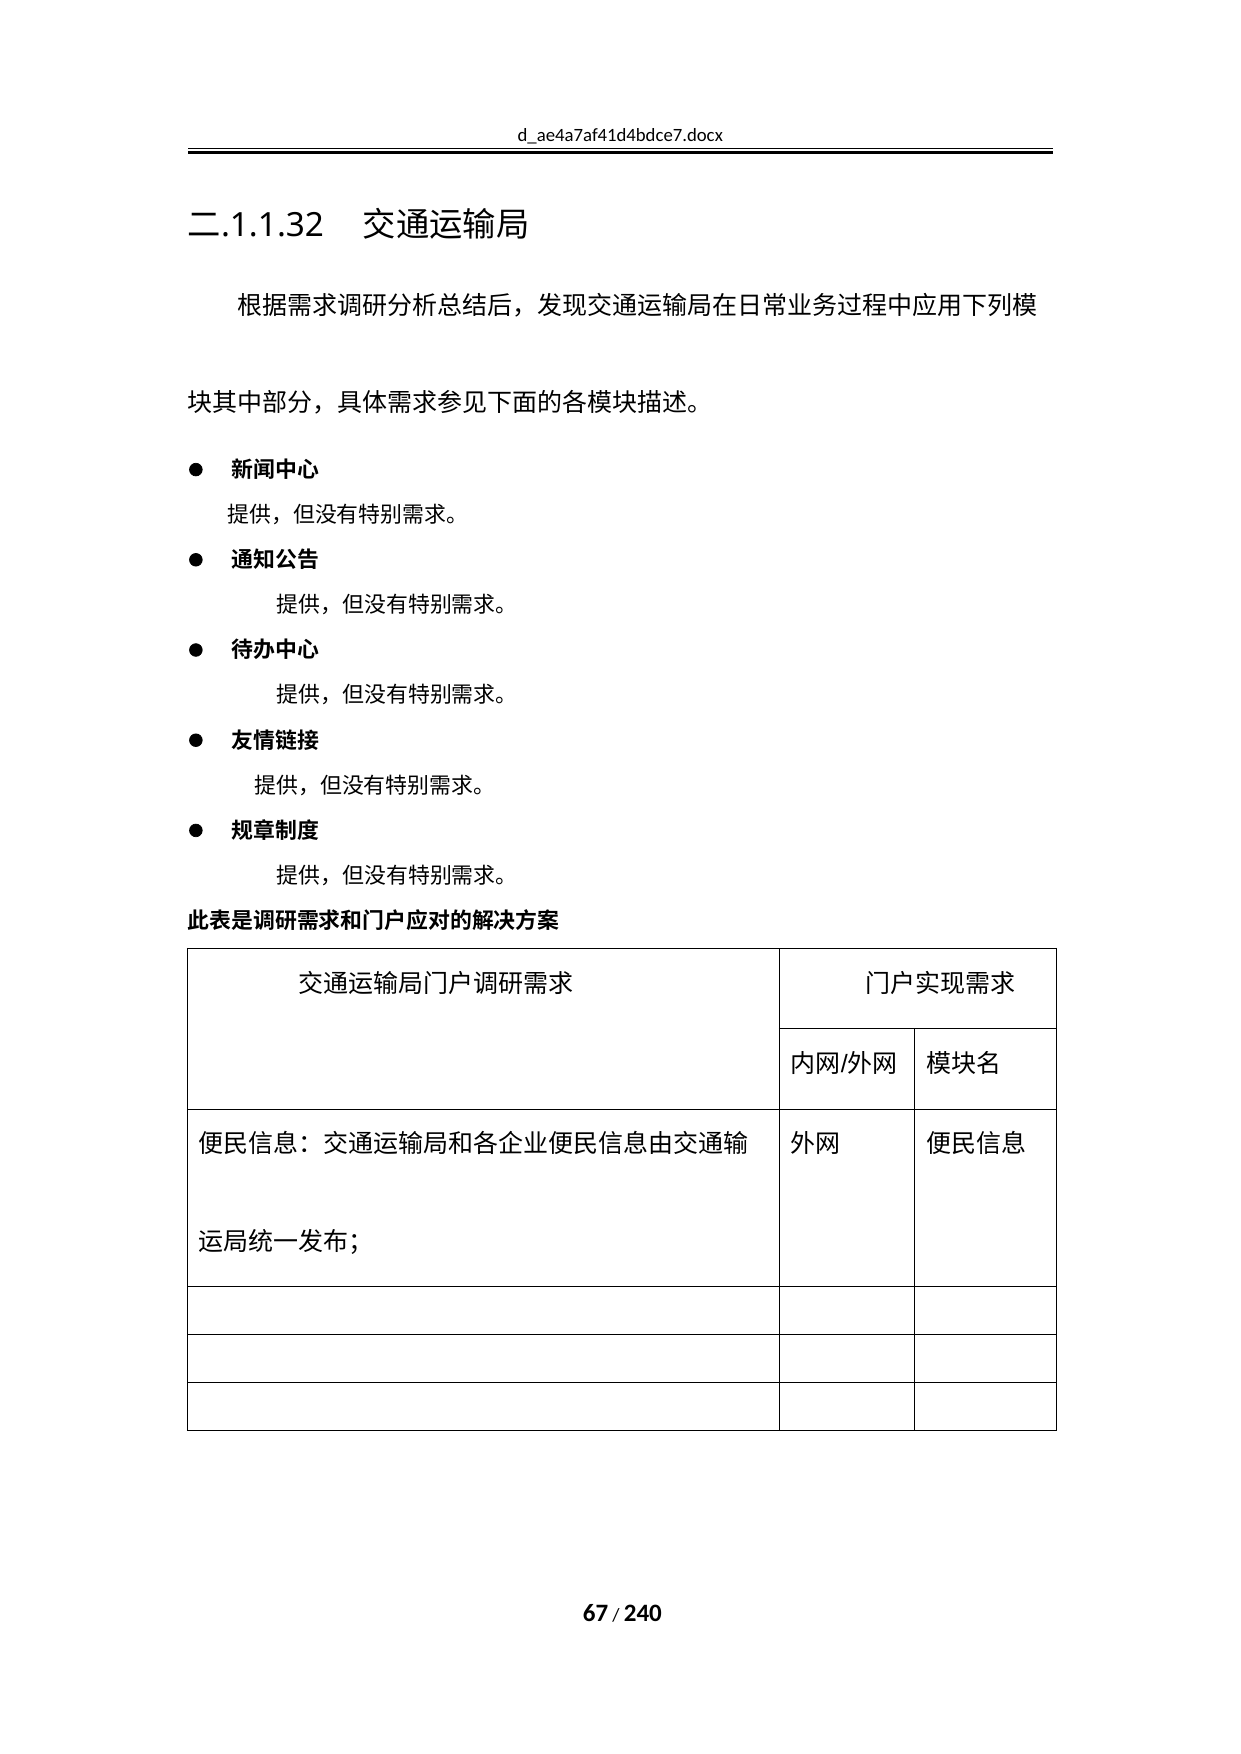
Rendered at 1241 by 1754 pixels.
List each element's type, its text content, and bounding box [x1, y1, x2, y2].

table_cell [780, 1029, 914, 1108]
text 提供，但没有特别需求。 [231, 677, 1053, 709]
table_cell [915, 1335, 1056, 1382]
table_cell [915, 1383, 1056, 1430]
text 提供，但没有特别需求。 [231, 587, 1053, 619]
list 规章制度 [187, 812, 1053, 845]
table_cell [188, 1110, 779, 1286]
text 提供，但没有特别需求。 [187, 767, 1053, 800]
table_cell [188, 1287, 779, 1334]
text 交通运输局 [187, 190, 1053, 255]
list 友情链接 [187, 722, 1053, 755]
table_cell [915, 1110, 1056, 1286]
list 待办中心 [187, 632, 1053, 664]
text 提供，但没有特别需求。 [231, 858, 1053, 890]
text 根据需求调研分析总结后，发现交通运输局在日常业务过程中应用下列模块其中部分，具体需求参见下面的各模块描述。 [187, 271, 1053, 433]
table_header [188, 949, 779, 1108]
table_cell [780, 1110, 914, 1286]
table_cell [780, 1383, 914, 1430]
list 通知公告 [187, 542, 1053, 574]
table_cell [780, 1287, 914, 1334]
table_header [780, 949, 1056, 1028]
list 新闻中心 [187, 452, 1053, 484]
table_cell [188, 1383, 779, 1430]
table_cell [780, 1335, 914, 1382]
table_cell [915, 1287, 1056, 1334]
text 提供，但没有特别需求。 [187, 497, 1053, 529]
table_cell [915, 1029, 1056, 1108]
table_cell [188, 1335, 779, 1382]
text 此表是调研需求和门户应对的解决方案 [187, 903, 1053, 935]
